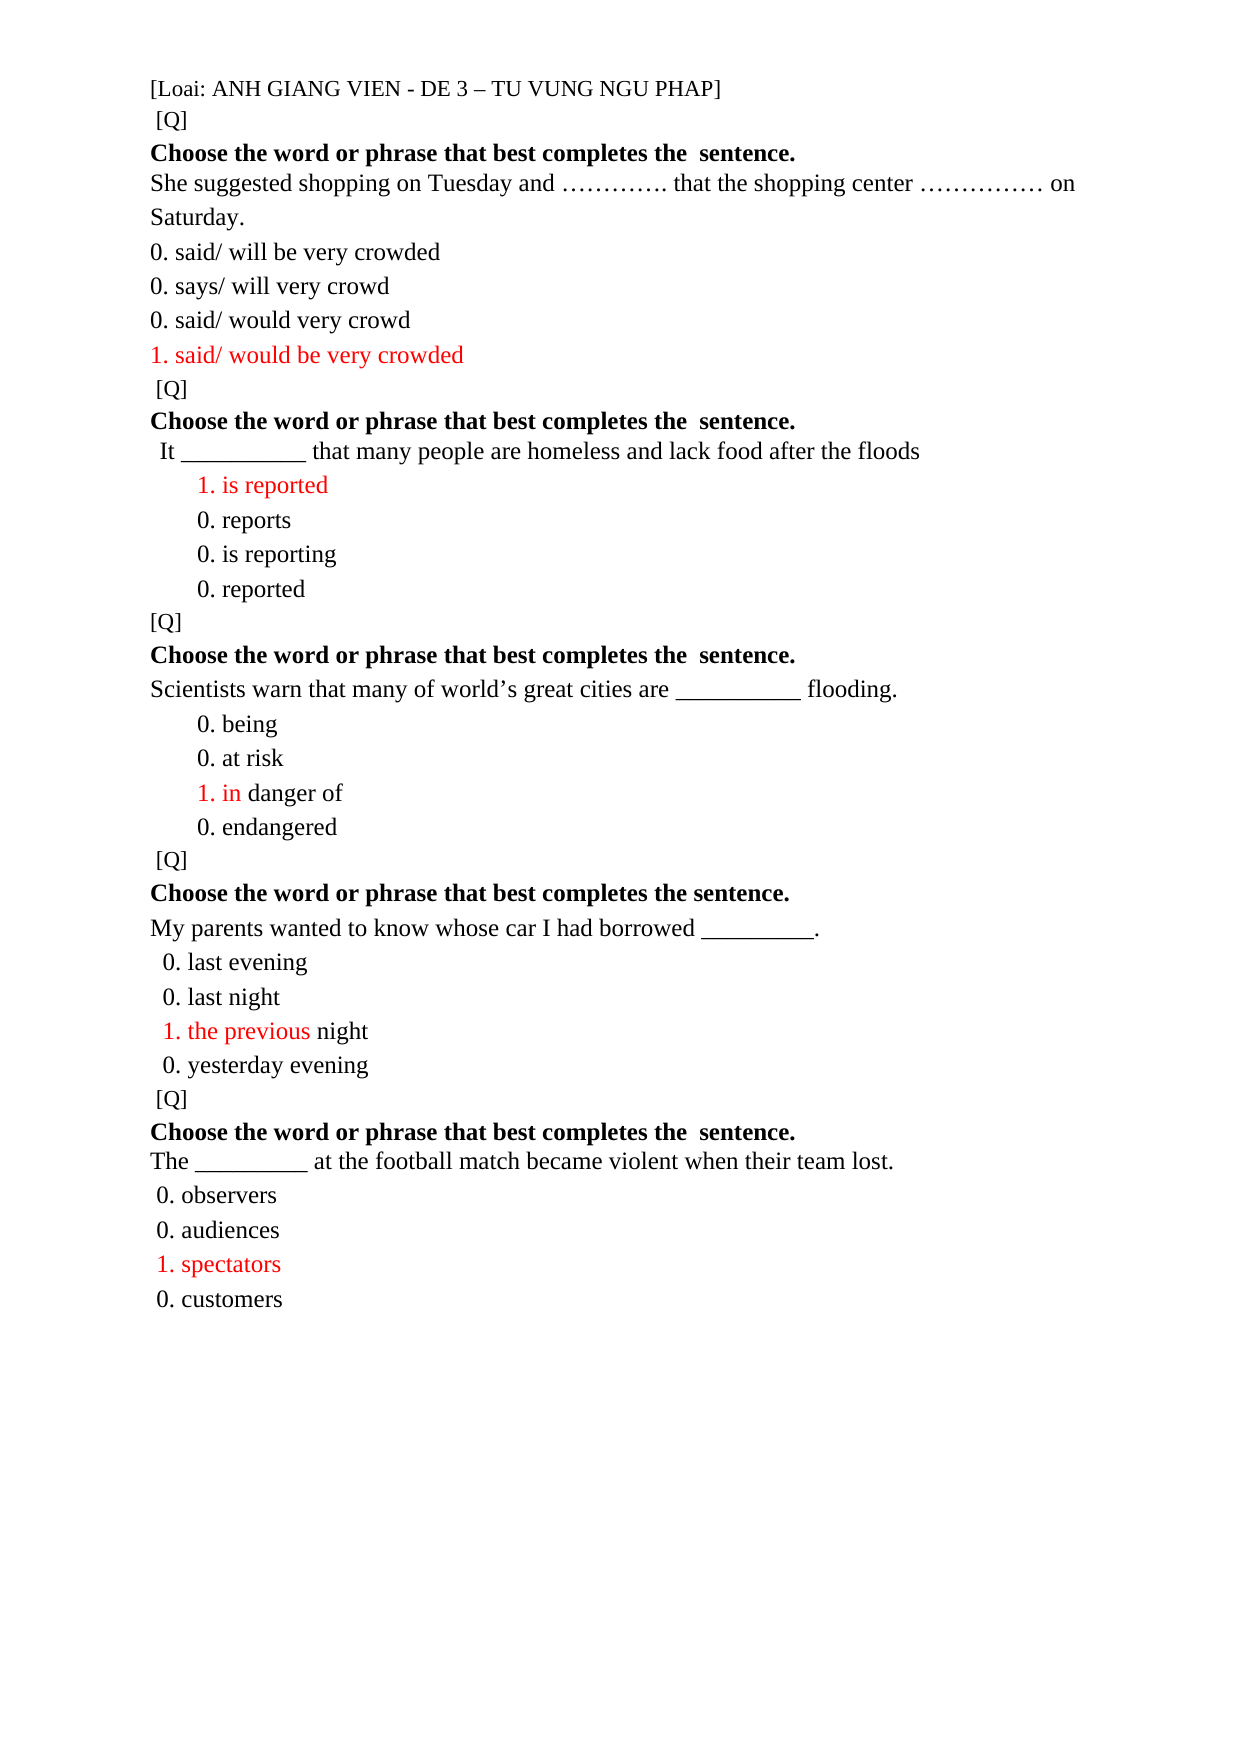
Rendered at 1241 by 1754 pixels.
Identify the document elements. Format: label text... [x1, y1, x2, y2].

text 0. yesterday evening [150, 1051, 1090, 1079]
text [Q] [150, 608, 1090, 634]
text [Q] [150, 847, 1090, 873]
text 0. says/ will very crowd [150, 271, 1090, 300]
text 0. observers [150, 1181, 1090, 1209]
text 1. said/ would be very crowded [150, 340, 1090, 369]
text 0. reports [187, 505, 1090, 533]
text Choose the word or phrase that best completes the sentence. [150, 640, 1090, 668]
text 0. customers [150, 1284, 1090, 1313]
text 0. at risk [197, 743, 1090, 772]
text My parents wanted to know whose car I had borrowed _________. [150, 913, 1090, 941]
text She suggested shopping on Tuesday and …………. that the shopping center …………… on Saturday. [150, 168, 1090, 231]
text 1. spectators [150, 1249, 1090, 1278]
text 0. being [197, 709, 1090, 737]
text The _________ at the football match became violent when their team lost. [150, 1146, 1090, 1175]
text 0. last night [150, 982, 1090, 1010]
text [Q] [150, 1085, 1090, 1111]
text [Q] [150, 374, 1090, 401]
text Scientists warn that many of world’s great cities are __________ flooding. [150, 674, 1090, 703]
text 0. reported [187, 574, 1090, 602]
text 1. the previous night [150, 1016, 1090, 1045]
text 0. is reporting [187, 539, 1090, 568]
text 1. in danger of [197, 778, 1090, 806]
list Choose the word or phrase that best completes the sentence. [150, 138, 997, 167]
list Choose the word or phrase that best completes the sentence. [150, 1117, 997, 1145]
text [Q] [150, 107, 1090, 133]
text 0. audiences [150, 1215, 1090, 1244]
text 0. endangered [197, 812, 1090, 841]
text 1. is reported [187, 470, 1090, 499]
text 0. last evening [150, 947, 1090, 976]
text It __________ that many people are homeless and lack food after the floods [159, 436, 1090, 464]
text 0. said/ will be very crowded [150, 237, 1090, 265]
text 0. said/ would very crowd [150, 306, 1090, 334]
text [Loai: ANH GIANG VIEN - DE 3 – TU VUNG NGU PHAP] [150, 75, 1090, 101]
text Choose the word or phrase that best completes the sentence. [150, 878, 1090, 907]
list Choose the word or phrase that best completes the sentence. [150, 406, 997, 435]
